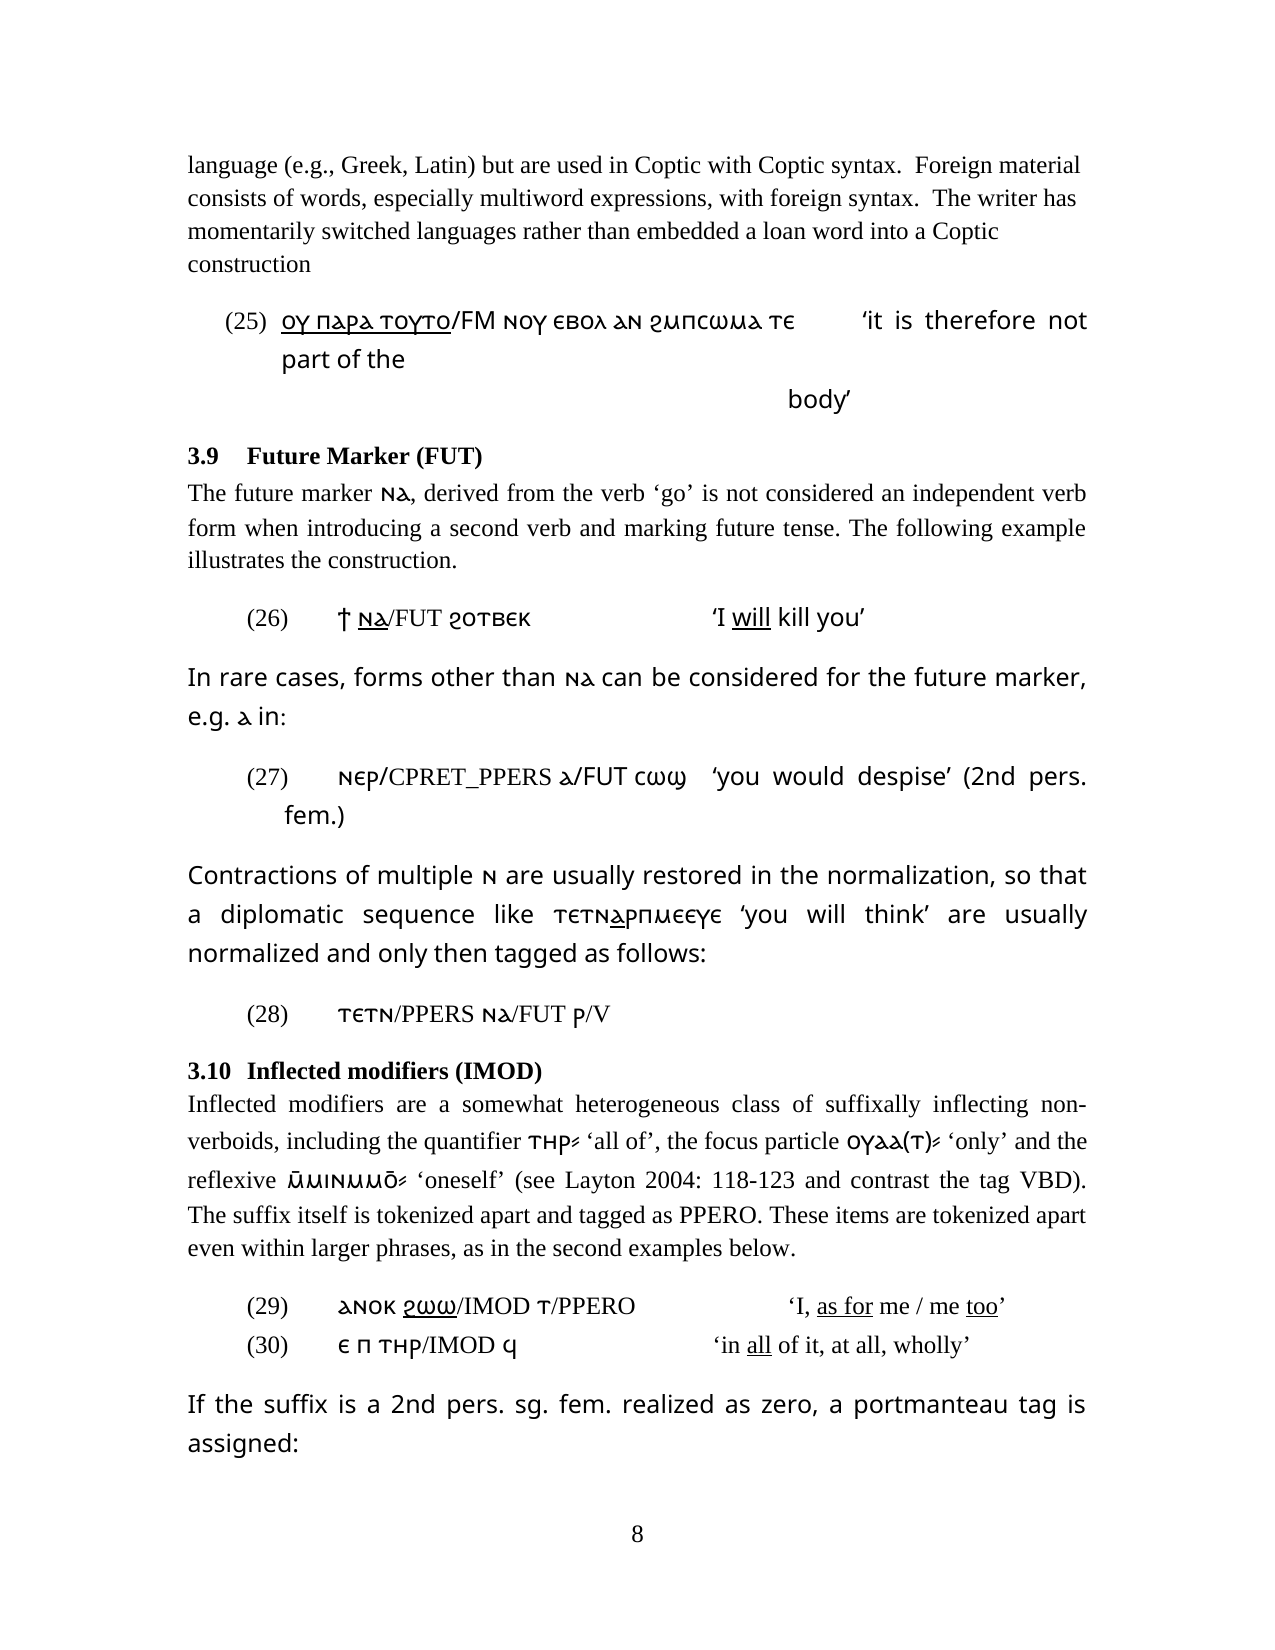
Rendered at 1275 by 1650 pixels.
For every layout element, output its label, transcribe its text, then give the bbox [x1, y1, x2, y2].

list ⲧⲉⲧⲛ/PPERS ⲛⲁ/FUT ⲣ/V [247, 996, 1087, 1030]
subtitle Inflected modifiers (IMOD) [187, 1056, 1087, 1085]
list ⲟⲩ ⲡⲁⲣⲁ ⲧⲟⲩⲧⲟ/FM ⲛⲟⲩ ⲉⲃⲟⲗ ⲁⲛ ϩⲙⲡⲥⲱⲙⲁ ⲧⲉ ‘it is therefore not part of the [225, 303, 1087, 376]
text Contractions of multiple ⲛ are usually restored in the normalization, so that a diplomatic sequence like ⲧⲉⲧⲛⲁⲣⲡⲙⲉⲉⲩⲉ ‘you will think’ are usually normalized and only then tagged as follows: [187, 858, 1087, 970]
subtitle Future Marker (FUT) [187, 441, 1087, 470]
list ⲛⲉⲣ/CPRET_PPERS ⲁ/FUT ⲥⲱϣ ‘you would despise’ (2nd pers. fem.) [247, 759, 1087, 832]
list body’ [731, 381, 1087, 415]
text Inflected modifiers are a somewhat heterogeneous class of suffixally inflecting non-verboids, including the quantifier ⲧⲏⲣ⸗ ‘all of’, the focus particle ⲟⲩⲁⲁ(ⲧ)⸗ ‘only’ and the reflexive ⲙ̄ⲙⲓⲛⲙⲙⲟ̄⸗ ‘oneself’ (see Layton 2004: 118-123 and contrast the tag VBD). The suffix itself is tokenized apart and tagged as PPERO. These items are tokenized apart even within larger phrases, as in the second examples below. [187, 1089, 1087, 1262]
list ⲉ ⲡ ⲧⲏⲣ/IMOD ϥ ‘in all of it, at all, wholly’ [247, 1327, 1087, 1361]
text The future marker ⲛⲁ, derived from the verb ‘go’ is not considered an independent verb form when introducing a second verb and marking future tense. The following example illustrates the construction. [187, 474, 1087, 574]
list ϯ ⲛⲁ/FUT ϩⲟⲧⲃⲉⲕ ‘I will kill you’ [247, 599, 1087, 633]
list ⲁⲛⲟⲕ ϩⲱⲱ/IMOD ⲧ/PPERO ‘I, as for me / me too’ [247, 1287, 1087, 1321]
text If the suffix is a 2nd pers. sg. fem. realized as zero, a portmanteau tag is assigned: [187, 1387, 1087, 1460]
text In rare cases, forms other than ⲛⲁ can be considered for the future marker, e.g. ⲁ in: [187, 659, 1087, 733]
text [187, 150, 1087, 278]
